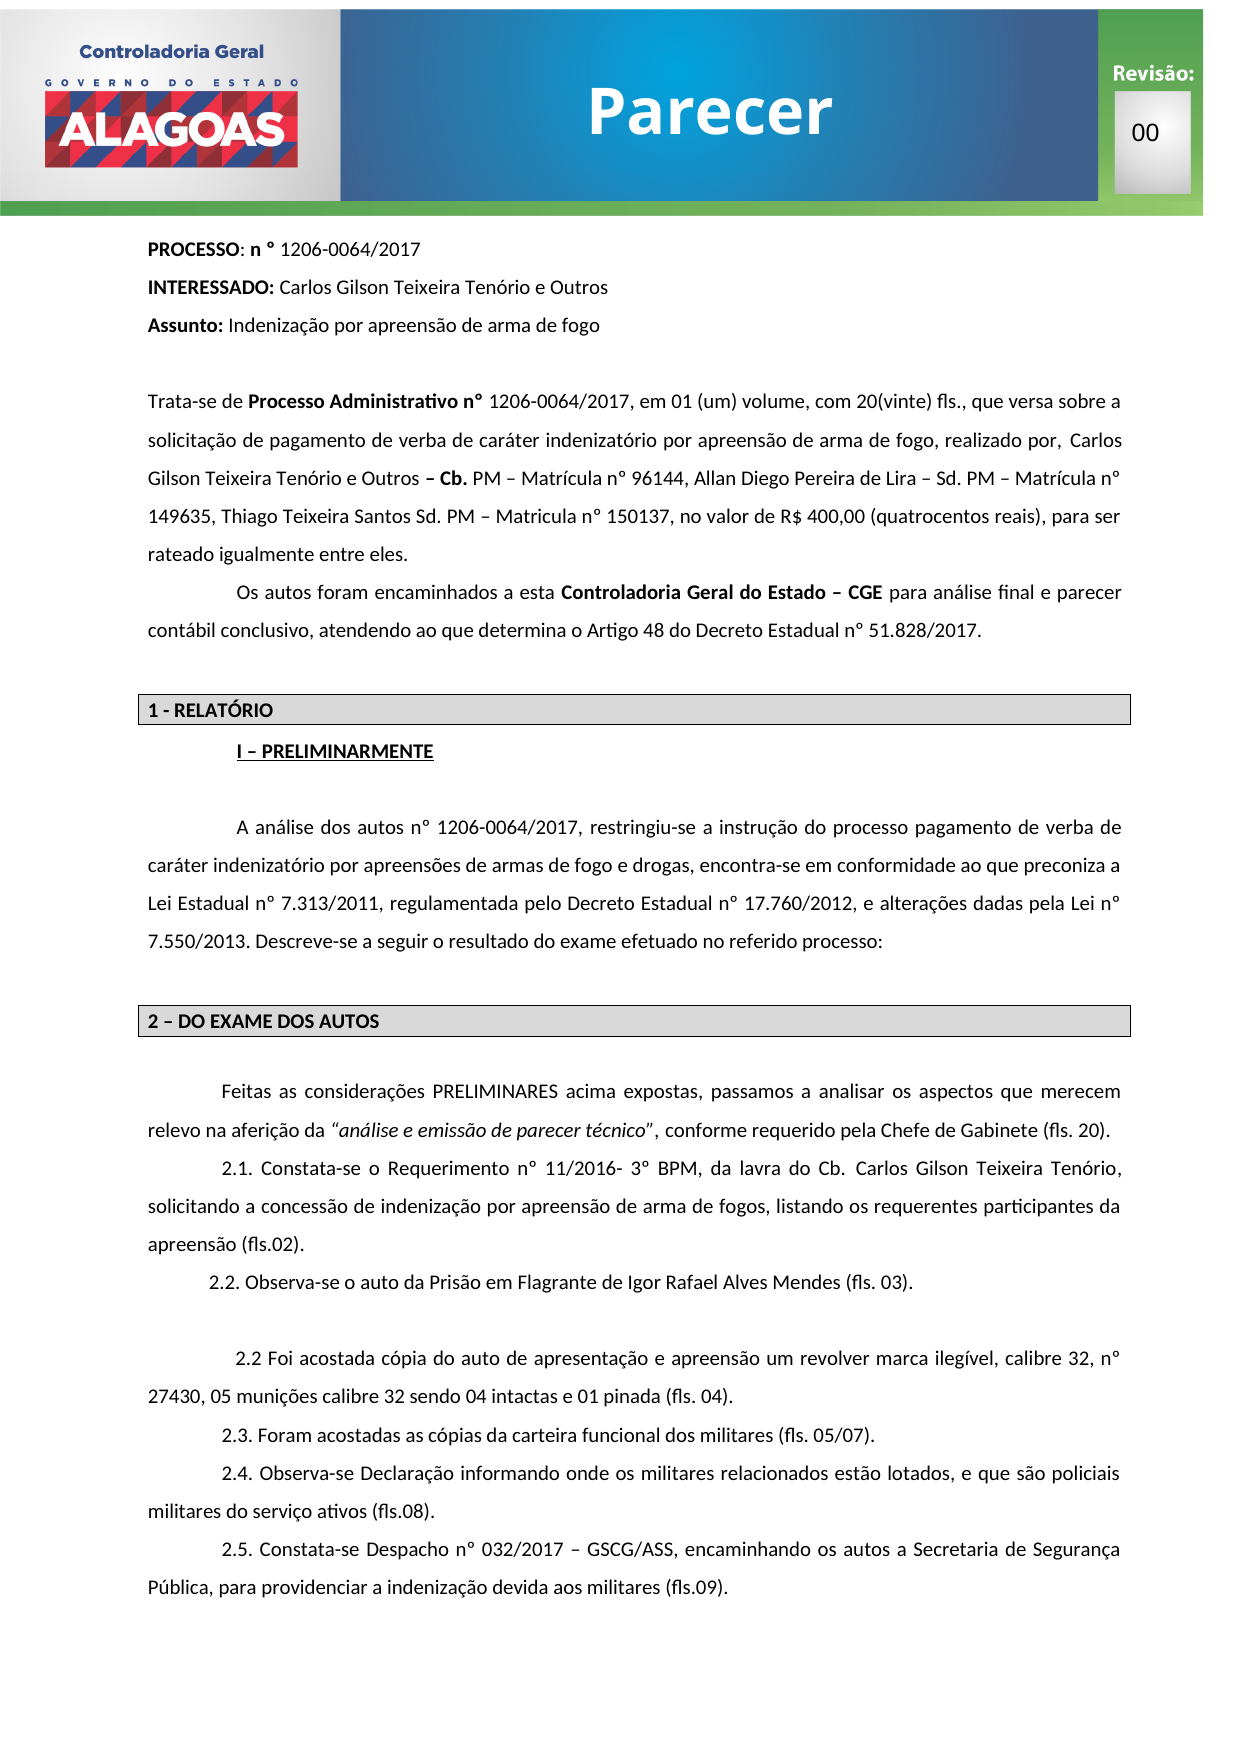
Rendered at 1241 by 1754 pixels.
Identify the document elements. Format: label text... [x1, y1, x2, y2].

text 2.5. Constata-se Despacho nº 032/2017 – GSCG/ASS, encaminhando os autos a Secretaria de Segurança Pública, para providenciar a indenização devida aos militares (fls.09). [148, 1536, 1122, 1600]
text 1 - RELATÓRIO [139, 695, 1130, 724]
text 2 – DO EXAME DOS AUTOS [139, 1006, 1130, 1036]
text Feitas as considerações PRELIMINARES acima expostas, passamos a analisar os aspectos que merecem relevo na aferição da “análise e emissão de parecer técnico”, conforme requerido pela Chefe de Gabinete (fls. 20). [148, 1079, 1122, 1142]
text I – PRELIMINARMENTE [163, 738, 1122, 763]
text Trata-se de Processo Administrativo nº 1206-0064/2017, em 01 (um) volume, com 20(vinte) fls., que versa sobre a solicitação de pagamento de verba de caráter indenizatório por apreensão de arma de fogo, realizado por, Carlos Gilson Teixeira Tenório e Outros – Cb. PM – Matrícula nº 96144, Allan Diego Pereira de Lira – Sd. PM – Matrícula nº 149635, Thiago Teixeira Santos Sd. PM – Matricula nº 150137, no valor de R$ 400,00 (quatrocentos reais), para ser rateado igualmente entre eles. [148, 389, 1122, 567]
picture [0, 9, 1204, 216]
text 2.3. Foram acostadas as cópias da carteira funcional dos militares (fls. 05/07). [148, 1422, 1122, 1447]
text INTERESSADO: Carlos Gilson Teixeira Tenório e Outros [148, 274, 1122, 300]
text A análise dos autos nº 1206-0064/2017, restringiu-se a instrução do processo pagamento de verba de caráter indenizatório por apreensões de armas de fogo e drogas, encontra-se em conformidade ao que preconiza a Lei Estadual nº 7.313/2011, regulamentada pelo Decreto Estadual nº 17.760/2012, e alterações dadas pela Lei nº 7.550/2013. Descreve-se a seguir o resultado do exame efetuado no referido processo: [148, 814, 1122, 954]
text Os autos foram encaminhados a esta Controladoria Geral do Estado – CGE para análise final e parecer contábil conclusivo, atendendo ao que determina o Artigo 48 do Decreto Estadual nº 51.828/2017. [148, 579, 1122, 643]
text 2.4. Observa-se Declaração informando onde os militares relacionados estão lotados, e que são policiais militares do serviço ativos (fls.08). [148, 1460, 1122, 1523]
text PROCESSO: n º 1206-0064/2017 [148, 236, 1122, 262]
text Assunto: Indenização por apreensão de arma de fogo [148, 312, 1122, 338]
text 2.2. Observa-se o auto da Prisão em Flagrante de Igor Rafael Alves Mendes (fls. 03). [148, 1269, 1122, 1295]
text 2.1. Constata-se o Requerimento nº 11/2016- 3º BPM, da lavra do Cb. Carlos Gilson Teixeira Tenório, solicitando a concessão de indenização por apreensão de arma de fogos, listando os requerentes participantes da apreensão (fls.02). [148, 1155, 1122, 1257]
text 2.2 Foi acostada cópia do auto de apresentação e apreensão um revolver marca ilegível, calibre 32, nº 27430, 05 munições calibre 32 sendo 04 intactas e 01 pinada (fls. 04). [148, 1346, 1122, 1409]
